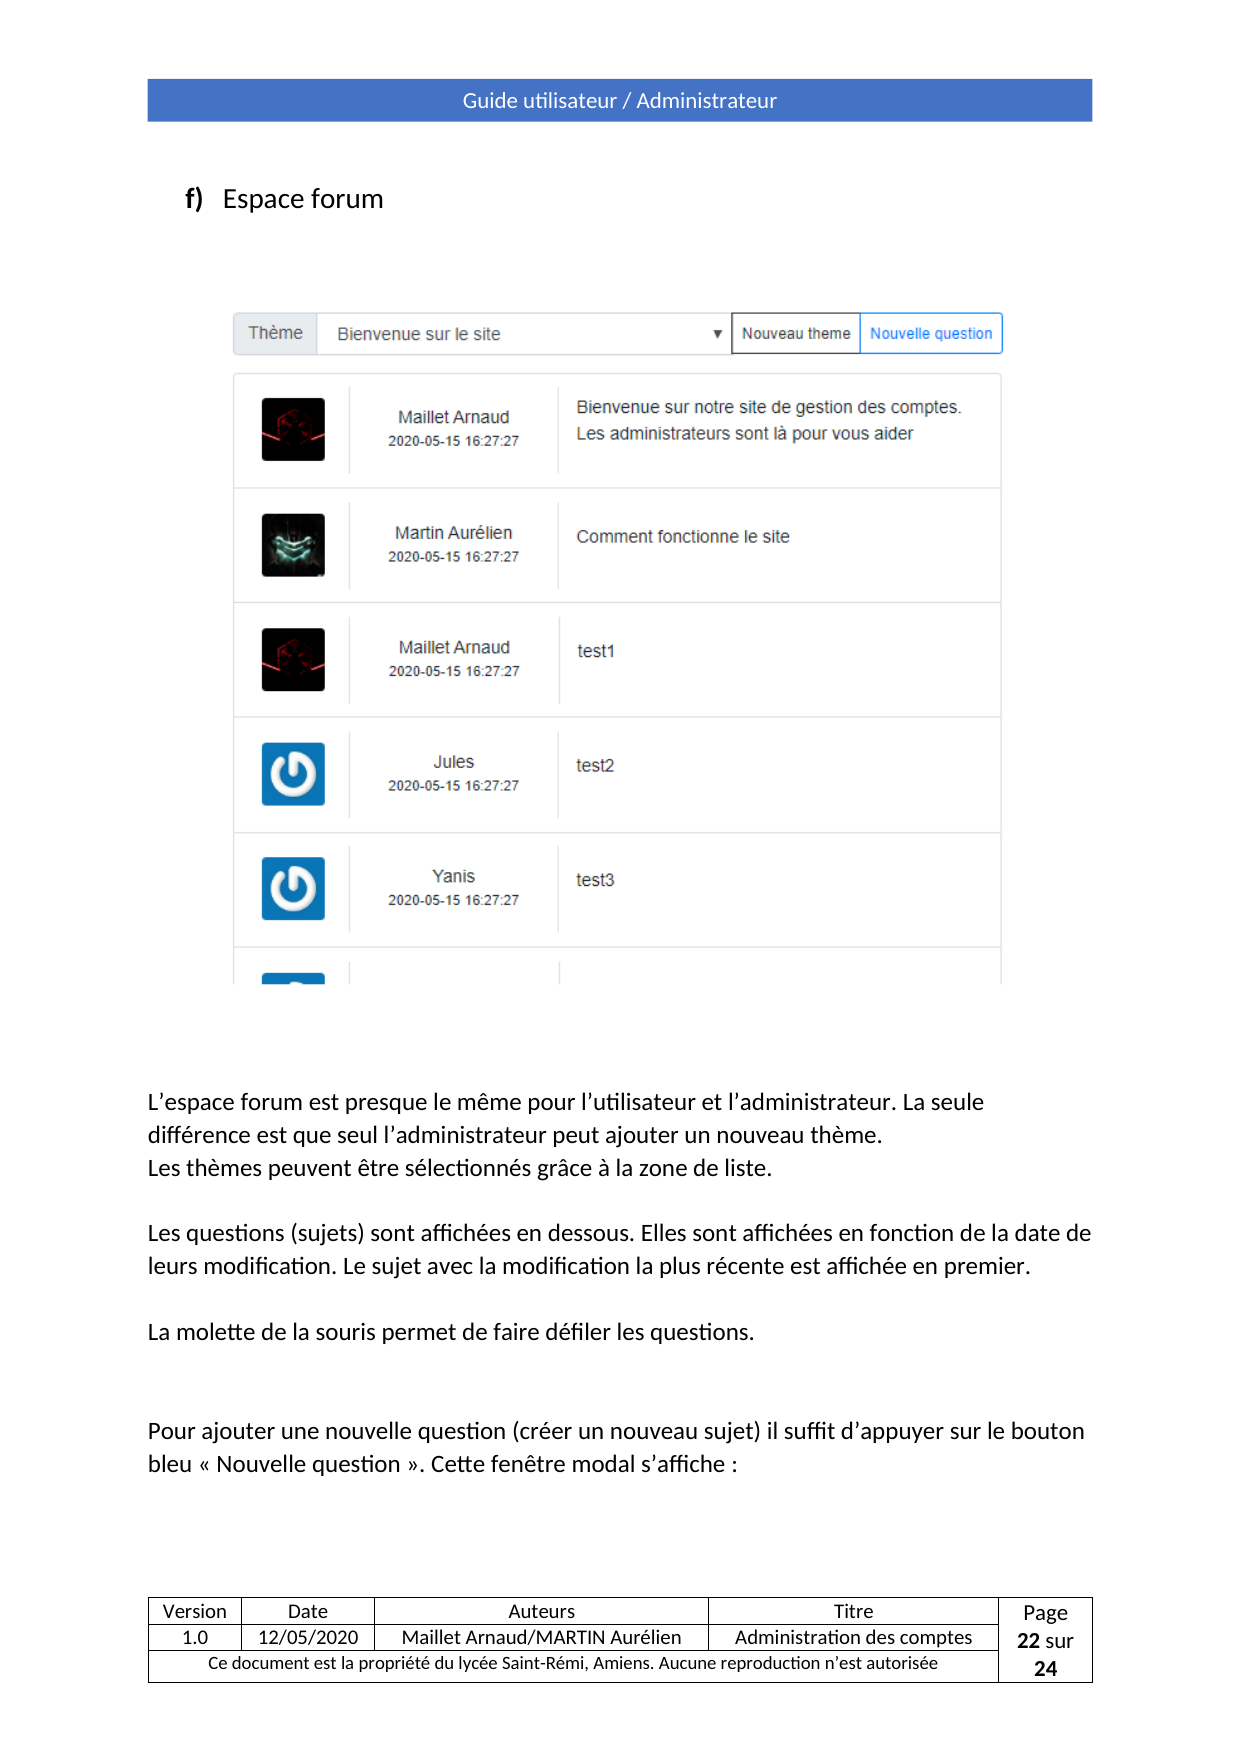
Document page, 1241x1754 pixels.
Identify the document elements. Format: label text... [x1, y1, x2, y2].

text L’espace forum est presque le même pour l’utilisateur et l’administrateur. La seule différence est que seul l’administrateur peut ajouter un nouveau thème. [148, 1086, 1093, 1149]
text Pour ajouter une nouvelle question (créer un nouveau sujet) il suffit d’appuyer sur le bouton bleu « Nouvelle question ». Cette fenêtre modal s’affiche : [148, 1415, 1093, 1478]
list Espace forum [185, 181, 1093, 216]
text La molette de la souris permet de faire défiler les questions. [148, 1316, 1093, 1347]
text Les thèmes peuvent être sélectionnés grâce à la zone de liste. [148, 1152, 1093, 1182]
text Les questions (sujets) sont affichées en dessous. Elles sont affichées en fonction de la date de leurs modification. Le sujet avec la modification la plus récente est affichée en premier. [148, 1218, 1093, 1281]
picture [213, 295, 1027, 1007]
